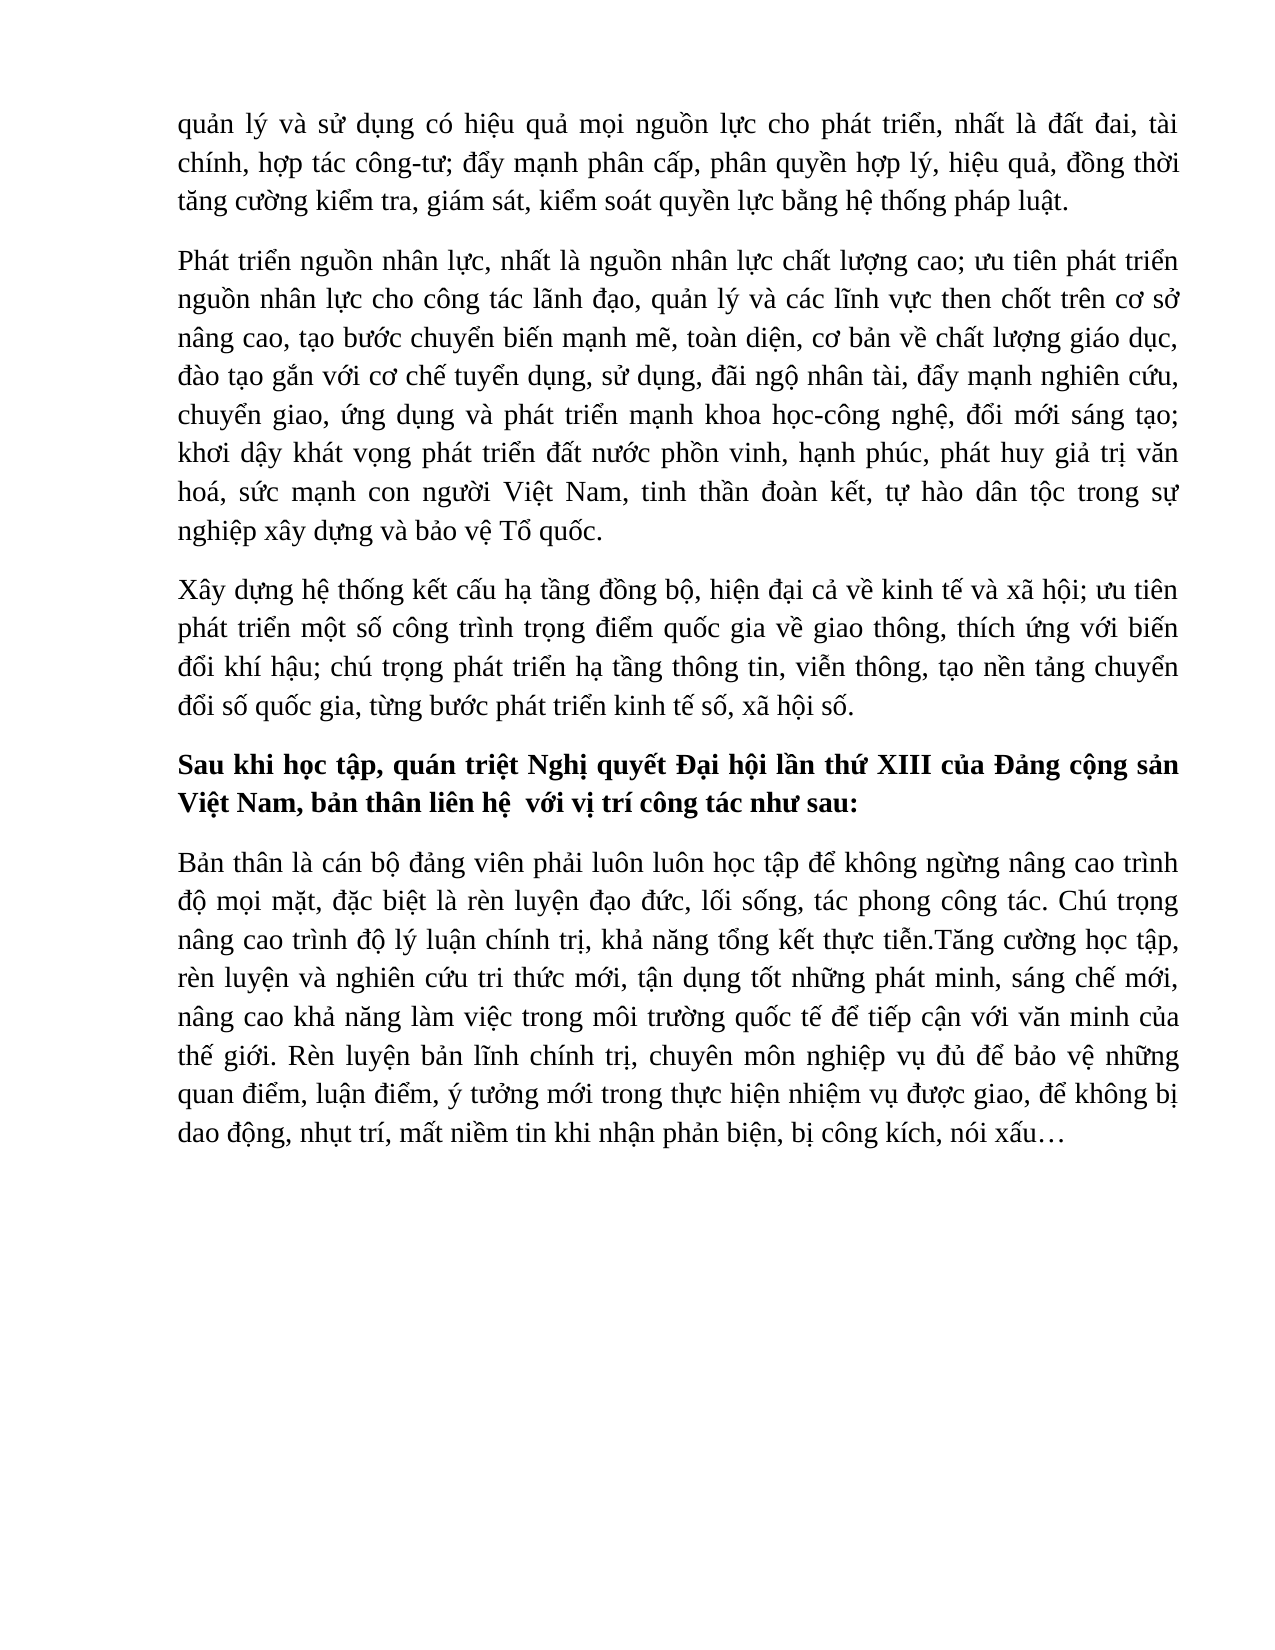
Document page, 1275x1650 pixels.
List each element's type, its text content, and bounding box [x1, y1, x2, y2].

text Bản thân là cán bộ đảng viên phải luôn luôn học tập để không ngừng nâng cao trình độ mọi mặt, đặc biệt là rèn luyện đạo đức, lối sống, tác phong công tác. Chú trọng nâng cao trình độ lý luận chính trị, khả năng tổng kết thực tiễn.Tăng cường học tập, rèn luyện và nghiên cứu tri thức mới, tận dụng tốt những phát minh, sáng chế mới, nâng cao khả năng làm việc trong môi trường quốc tế để tiếp cận với văn minh của thế giới. Rèn luyện bản lĩnh chính trị, chuyên môn nghiệp vụ đủ để bảo vệ những quan điểm, luận điểm, ý tưởng mới trong thực hiện nhiệm vụ được giao, để không bị dao động, nhụt trí, mất niềm tin khi nhận phản biện, bị công kích, nói xấu… [177, 845, 1181, 1148]
text Sau khi học tập, quán triệt Nghị quyết Đại hội lần thứ XIII của Đảng cộng sản Việt Nam, bản thân liên hệ với vị trí công tác như sau: [177, 747, 1181, 819]
text Phát triển nguồn nhân lực, nhất là nguồn nhân lực chất lượng cao; ưu tiên phát triển nguồn nhân lực cho công tác lãnh đạo, quản lý và các lĩnh vực then chốt trên cơ sở nâng cao, tạo bước chuyển biến mạnh mẽ, toàn diện, cơ bản về chất lượng giáo dục, đào tạo gắn với cơ chế tuyển dụng, sử dụng, đãi ngộ nhân tài, đẩy mạnh nghiên cứu, chuyển giao, ứng dụng và phát triển mạnh khoa học-công nghệ, đổi mới sáng tạo; khơi dậy khát vọng phát triển đất nước phồn vinh, hạnh phúc, phát huy giả trị văn hoá, sức mạnh con người Việt Nam, tinh thần đoàn kết, tự hào dân tộc trong sự nghiệp xây dựng và bảo vệ Tổ quốc. [177, 243, 1181, 546]
text Xây dựng hệ thống kết cấu hạ tầng đồng bộ, hiện đại cả về kinh tế và xã hội; ưu tiên phát triển một số công trình trọng điểm quốc gia về giao thông, thích ứng với biến đổi khí hậu; chú trọng phát triển hạ tầng thông tin, viễn thông, tạo nền tảng chuyển đổi số quốc gia, từng bước phát triển kinh tế số, xã hội số. [177, 572, 1181, 721]
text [177, 106, 1181, 217]
